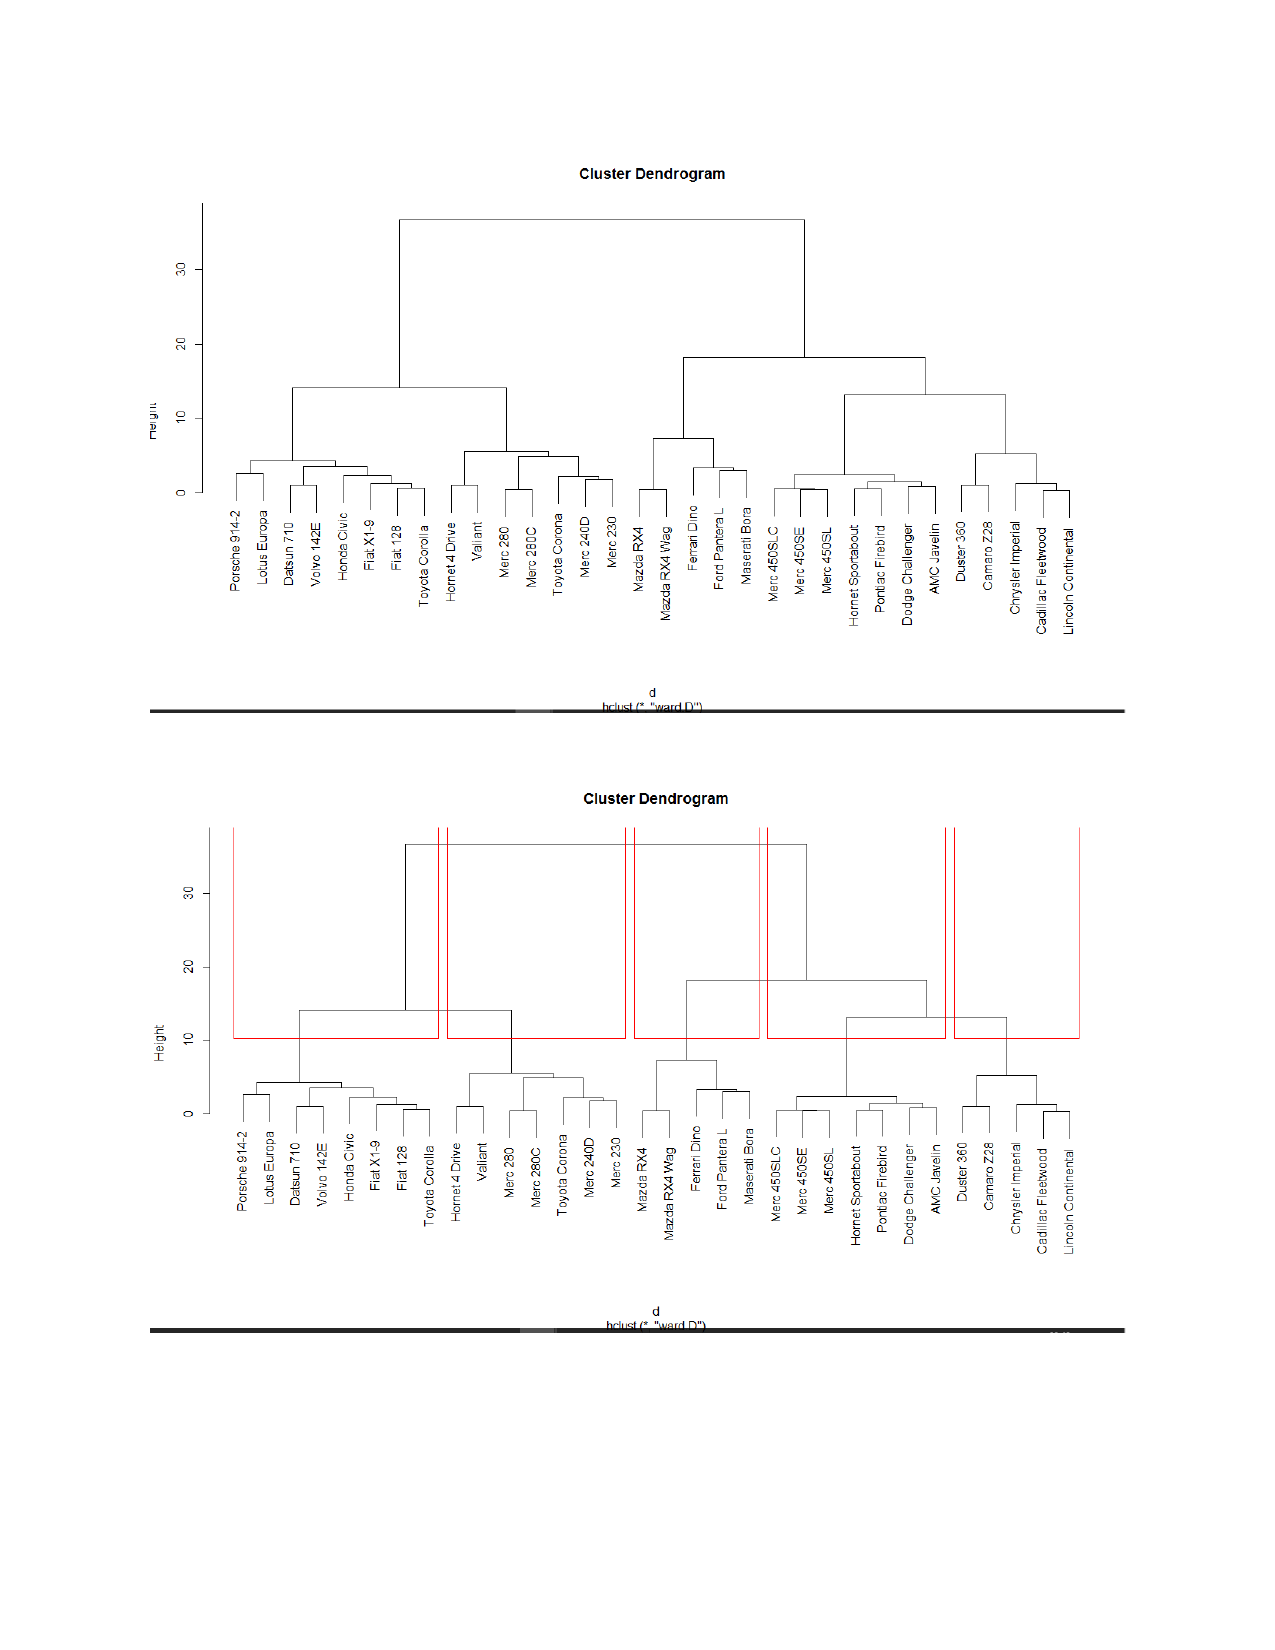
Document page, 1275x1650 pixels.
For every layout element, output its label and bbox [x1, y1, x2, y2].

picture [150, 778, 1125, 1333]
picture [150, 150, 1125, 713]
